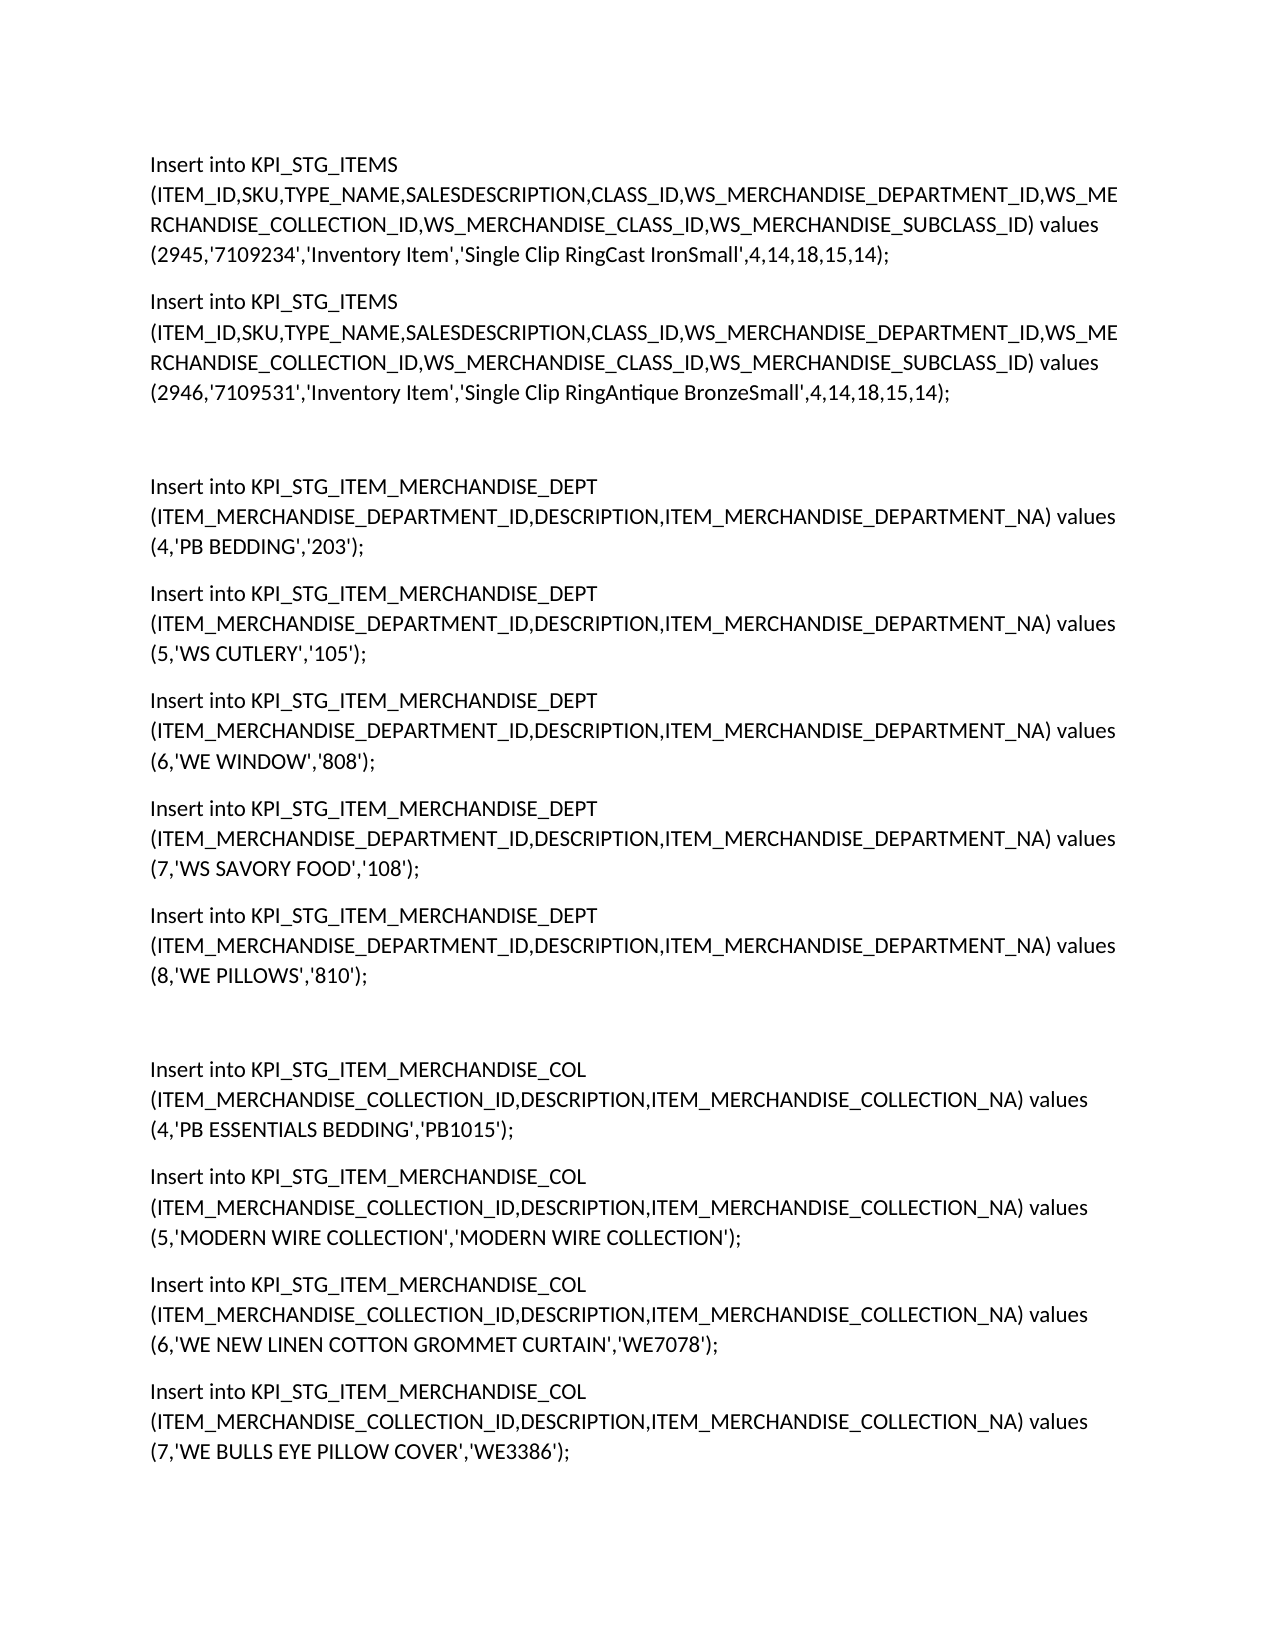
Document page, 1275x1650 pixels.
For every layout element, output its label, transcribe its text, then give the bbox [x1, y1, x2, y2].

text Insert into KPI_STG_ITEM_MERCHANDISE_COL (ITEM_MERCHANDISE_COLLECTION_ID,DESCRIPTION,ITEM_MERCHANDISE_COLLECTION_NA) values (4,'PB ESSENTIALS BEDDING','PB1015'); [150, 1055, 1125, 1144]
text Insert into KPI_STG_ITEM_MERCHANDISE_COL (ITEM_MERCHANDISE_COLLECTION_ID,DESCRIPTION,ITEM_MERCHANDISE_COLLECTION_NA) values (5,'MODERN WIRE COLLECTION','MODERN WIRE COLLECTION'); [150, 1162, 1125, 1251]
text Insert into KPI_STG_ITEM_MERCHANDISE_COL (ITEM_MERCHANDISE_COLLECTION_ID,DESCRIPTION,ITEM_MERCHANDISE_COLLECTION_NA) values (6,'WE NEW LINEN COTTON GROMMET CURTAIN','WE7078'); [150, 1270, 1125, 1358]
text Insert into KPI_STG_ITEM_MERCHANDISE_DEPT (ITEM_MERCHANDISE_DEPARTMENT_ID,DESCRIPTION,ITEM_MERCHANDISE_DEPARTMENT_NA) values (6,'WE WINDOW','808'); [150, 686, 1125, 775]
text Insert into KPI_STG_ITEM_MERCHANDISE_COL (ITEM_MERCHANDISE_COLLECTION_ID,DESCRIPTION,ITEM_MERCHANDISE_COLLECTION_NA) values (7,'WE BULLS EYE PILLOW COVER','WE3386'); [150, 1377, 1125, 1466]
text Insert into KPI_STG_ITEMS (ITEM_ID,SKU,TYPE_NAME,SALESDESCRIPTION,CLASS_ID,WS_MERCHANDISE_DEPARTMENT_ID,WS_MERCHANDISE_COLLECTION_ID,WS_MERCHANDISE_CLASS_ID,WS_MERCHANDISE_SUBCLASS_ID) values (2946,'7109531','Inventory Item','Single Clip RingAntique BronzeSmall',4,14,18,15,14); [150, 287, 1125, 406]
text Insert into KPI_STG_ITEM_MERCHANDISE_DEPT (ITEM_MERCHANDISE_DEPARTMENT_ID,DESCRIPTION,ITEM_MERCHANDISE_DEPARTMENT_NA) values (5,'WS CUTLERY','105'); [150, 579, 1125, 668]
text Insert into KPI_STG_ITEM_MERCHANDISE_DEPT (ITEM_MERCHANDISE_DEPARTMENT_ID,DESCRIPTION,ITEM_MERCHANDISE_DEPARTMENT_NA) values (7,'WS SAVORY FOOD','108'); [150, 794, 1125, 882]
text Insert into KPI_STG_ITEM_MERCHANDISE_DEPT (ITEM_MERCHANDISE_DEPARTMENT_ID,DESCRIPTION,ITEM_MERCHANDISE_DEPARTMENT_NA) values (4,'PB BEDDING','203'); [150, 472, 1125, 560]
text Insert into KPI_STG_ITEMS (ITEM_ID,SKU,TYPE_NAME,SALESDESCRIPTION,CLASS_ID,WS_MERCHANDISE_DEPARTMENT_ID,WS_MERCHANDISE_COLLECTION_ID,WS_MERCHANDISE_CLASS_ID,WS_MERCHANDISE_SUBCLASS_ID) values (2945,'7109234','Inventory Item','Single Clip RingCast IronSmall',4,14,18,15,14); [150, 150, 1125, 269]
text Insert into KPI_STG_ITEM_MERCHANDISE_DEPT (ITEM_MERCHANDISE_DEPARTMENT_ID,DESCRIPTION,ITEM_MERCHANDISE_DEPARTMENT_NA) values (8,'WE PILLOWS','810'); [150, 901, 1125, 989]
